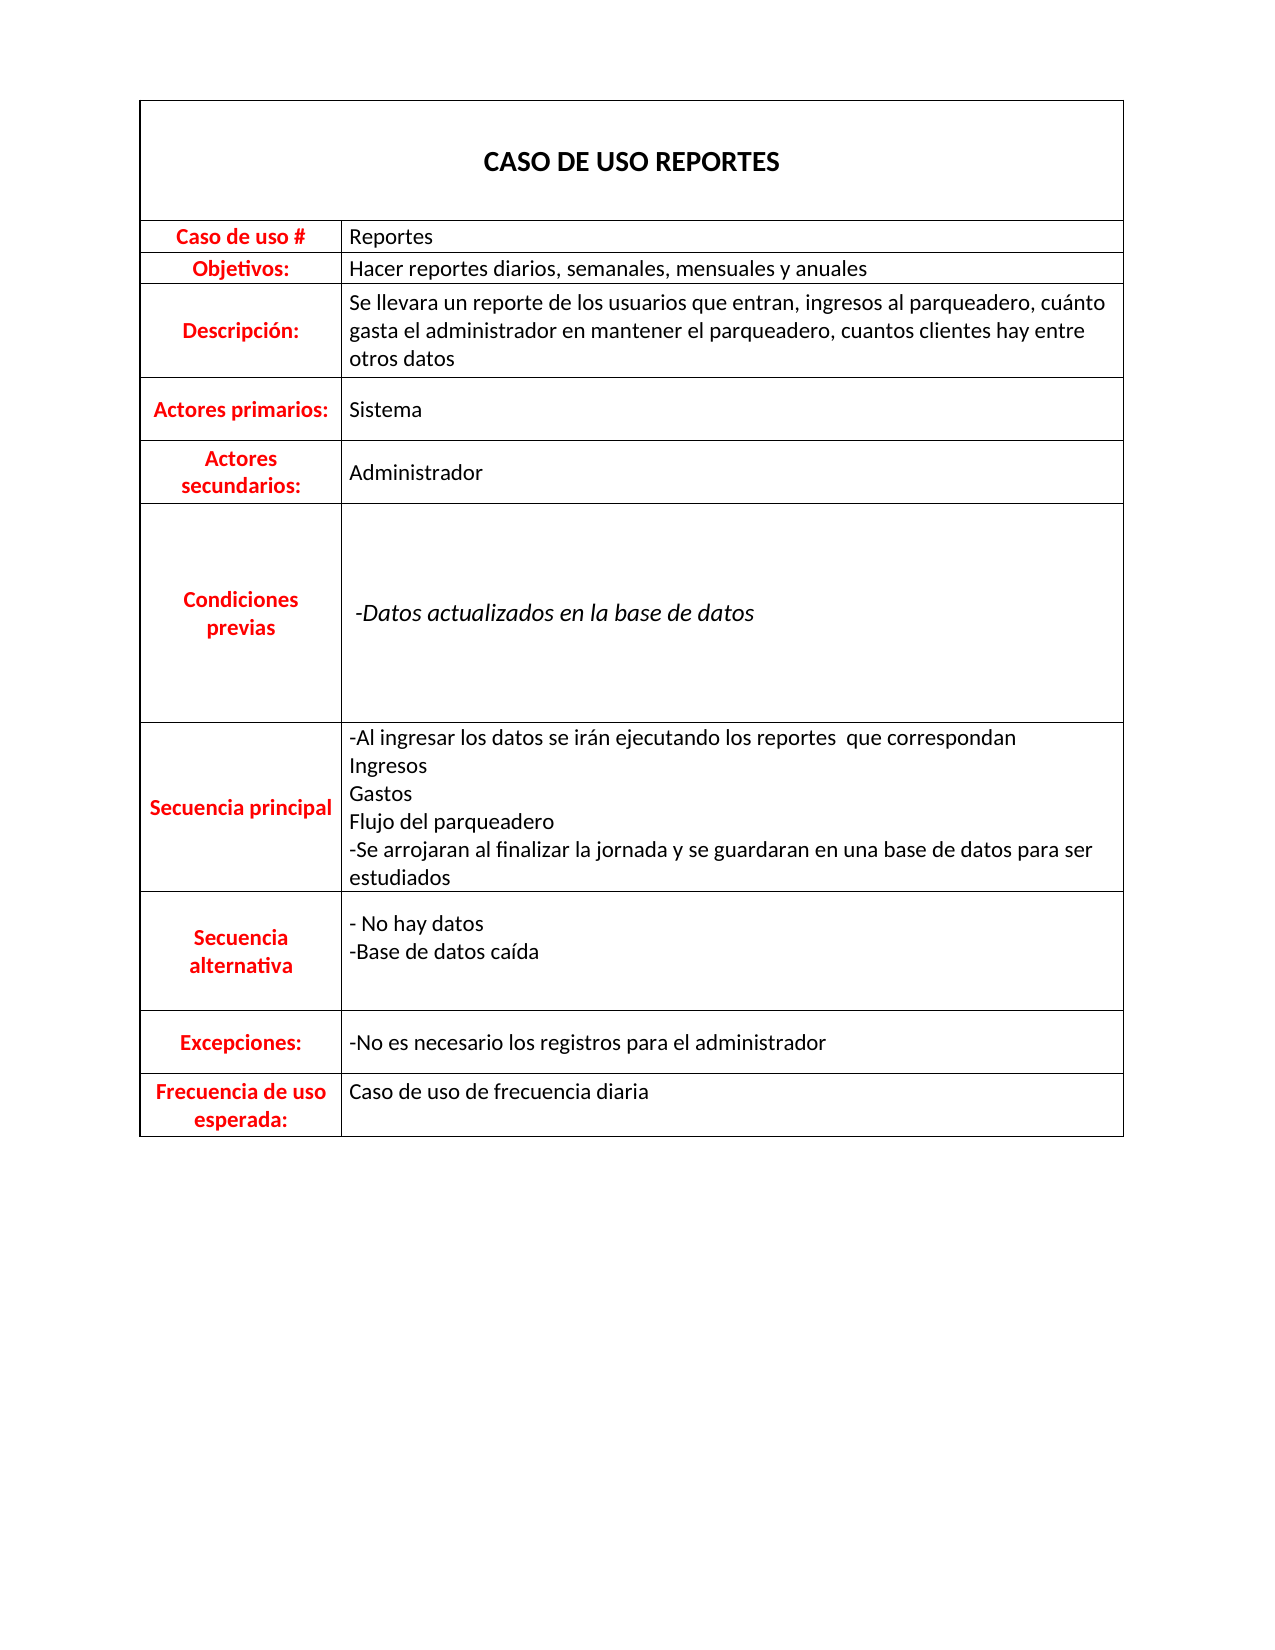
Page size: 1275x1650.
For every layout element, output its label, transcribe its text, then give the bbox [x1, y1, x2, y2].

table_cell Condiciones previas [141, 504, 341, 722]
table_cell Caso de uso de frecuencia diaria [342, 1074, 1123, 1136]
table_cell Actores secundarios: [141, 441, 341, 502]
table_cell -Datos actualizados en la base de datos [342, 504, 1123, 722]
table_cell Frecuencia de uso esperada: [141, 1074, 341, 1136]
table_header CASO DE USO REPORTES [141, 101, 1123, 220]
table_cell Secuencia principal [141, 723, 341, 891]
table_cell Secuencia alternativa [141, 892, 341, 1010]
table_cell Se llevara un reporte de los usuarios que entran, ingresos al parqueadero, cuánto gasta el administrador en mantener el parqueadero, cuantos clientes hay entre otros datos [342, 284, 1123, 377]
table_cell - No hay datos -Base de datos caída [342, 892, 1123, 1010]
table_cell -Al ingresar los datos se irán ejecutando los reportes que correspondan Ingresos Gastos Flujo del parqueadero -Se arrojaran al finalizar la jornada y se guardaran en una base de datos para ser estudiados [342, 723, 1123, 891]
table_cell Objetivos: [141, 253, 341, 283]
table_cell -No es necesario los registros para el administrador [342, 1011, 1123, 1073]
table_cell Reportes [342, 221, 1123, 252]
table_cell Descripción: [141, 284, 341, 377]
table_cell Caso de uso # [141, 221, 341, 252]
table_cell Administrador [342, 441, 1123, 502]
table_cell Sistema [342, 378, 1123, 440]
table_cell Excepciones: [141, 1011, 341, 1073]
table_cell Actores primarios: [141, 378, 341, 440]
table_cell Hacer reportes diarios, semanales, mensuales y anuales [342, 253, 1123, 283]
